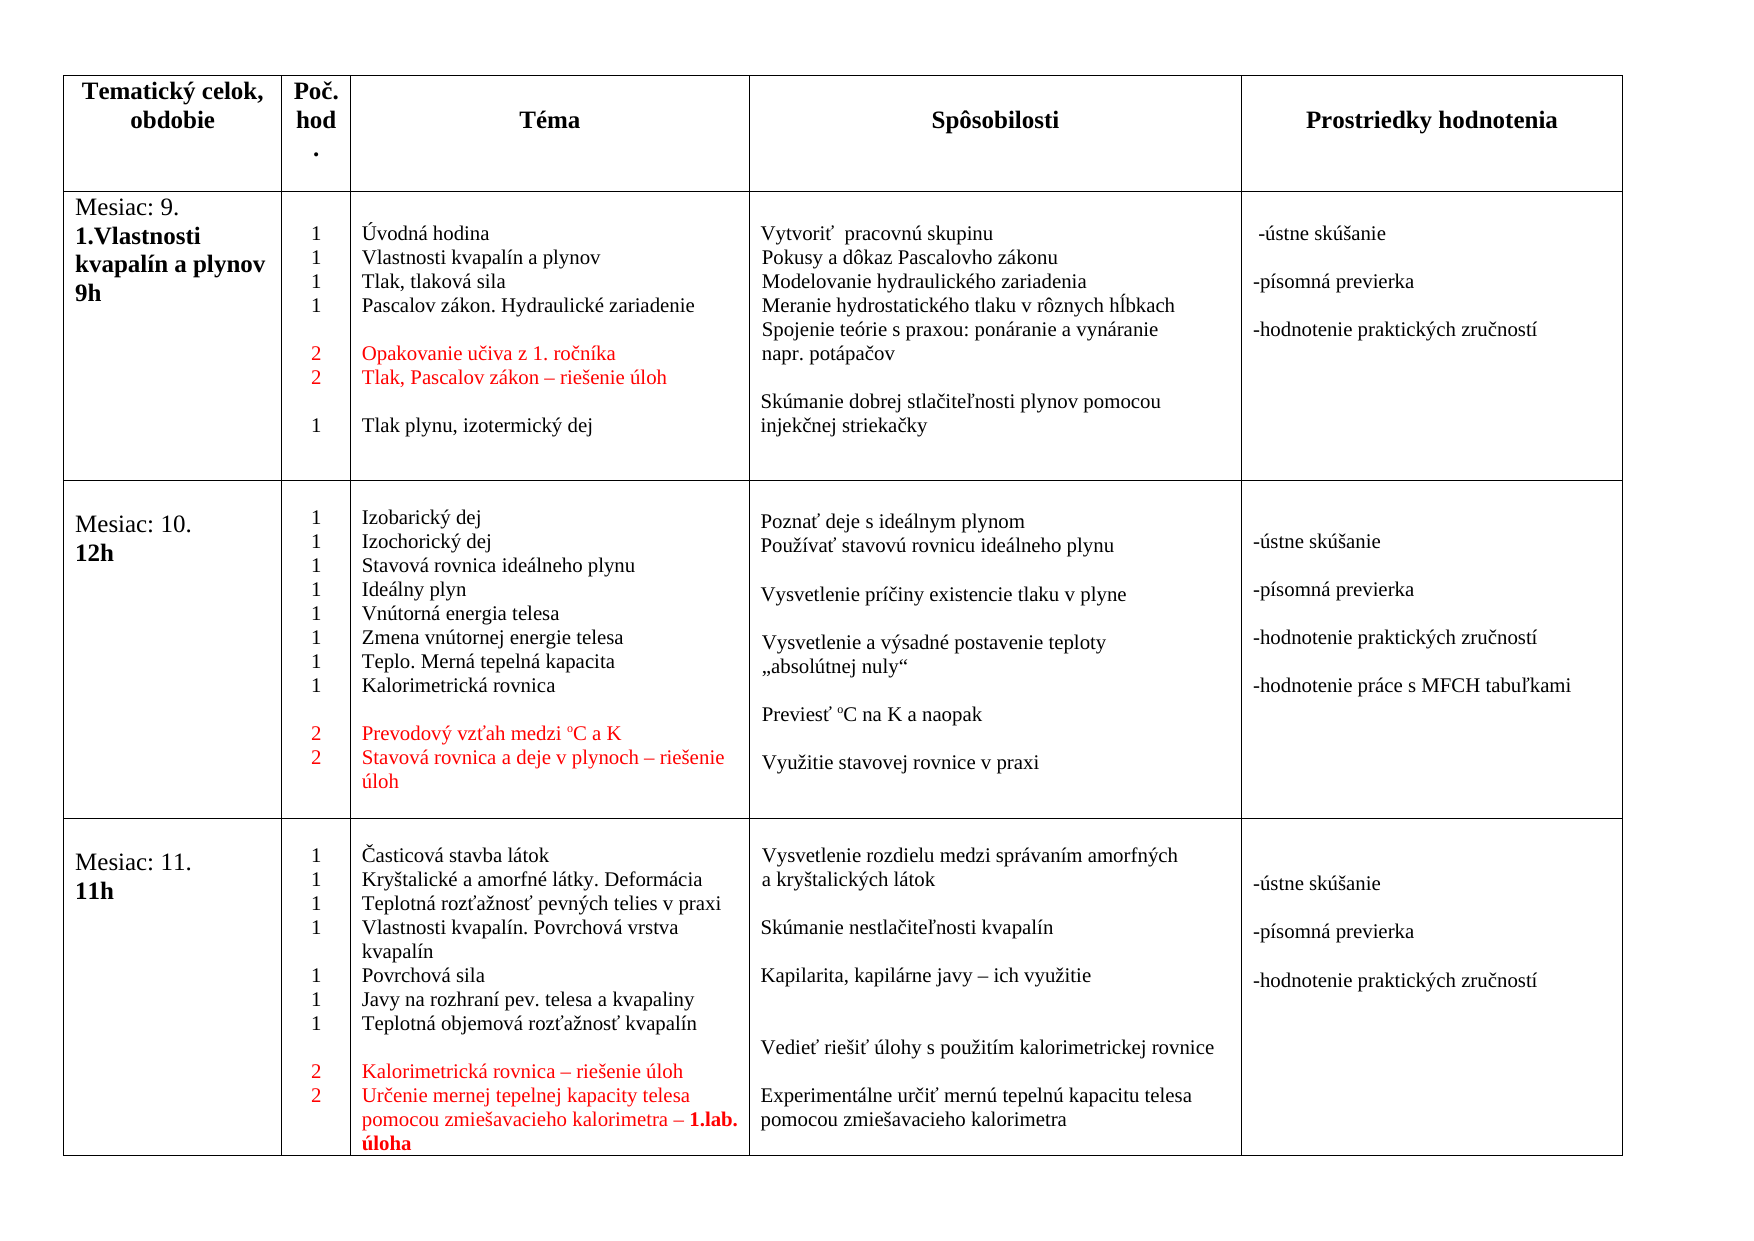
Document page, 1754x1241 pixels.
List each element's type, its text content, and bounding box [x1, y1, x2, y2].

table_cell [351, 819, 749, 1155]
table_cell Úvodná hodina Vlastnosti kvapalín a plynov Tlak, tlaková sila Pascalov zákon. Hydraulické zariadenie Opakovanie učiva z 1. ročníka Tlak, Pascalov zákon – riešenie úloh Tlak plynu, izotermický dej [351, 192, 749, 479]
table_cell -ústne skúšanie -písomná previerka -hodnotenie praktických zručností [1242, 192, 1622, 479]
table_cell Mesiac: 11. 11h [64, 819, 281, 1155]
table_cell Mesiac: 9. 1.Vlastnosti kvapalín a plynov 9h [64, 192, 281, 479]
table_cell 1 1 1 1 1 1 1 2 2 [282, 819, 350, 1155]
table_cell Vytvoriť pracovnú skupinu Pokusy a dôkaz Pascalovho zákonu Modelovanie hydraulického zariadenia Meranie hydrostatického tlaku v rôznych hĺbkach Spojenie teórie s praxou: ponáranie a vynáranie napr. potápačov Skúmanie dobrej stlačiteľnosti plynov pomocou injekčnej striekačky [750, 192, 1241, 479]
table_cell Izobarický dej Izochorický dej Stavová rovnica ideálneho plynu Ideálny plyn Vnútorná energia telesa Zmena vnútornej energie telesa Teplo. Merná tepelná kapacita Kalorimetrická rovnica Prevodový vzťah medzi oC a K Stavová rovnica a deje v plynoch – riešenie úloh [351, 481, 749, 817]
table_cell Mesiac: 10. 12h [64, 481, 281, 817]
table_cell -ústne skúšanie -písomná previerka -hodnotenie praktických zručností -hodnotenie práce s MFCH tabuľkami [1242, 481, 1622, 817]
table_cell Poznať deje s ideálnym plynom Používať stavovú rovnicu ideálneho plynu Vysvetlenie príčiny existencie tlaku v plyne Vysvetlenie a výsadné postavenie teploty „absolútnej nuly“ Previesť oC na K a naopak Využitie stavovej rovnice v praxi [750, 481, 1241, 817]
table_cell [1242, 819, 1622, 1155]
table_header Téma [351, 76, 749, 191]
table_header Tematický celok, obdobie [64, 76, 281, 191]
table_cell 1 1 1 1 2 2 1 [282, 192, 350, 479]
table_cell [750, 819, 1241, 1155]
table_header Prostriedky hodnotenia [1242, 76, 1622, 191]
table_cell 1 1 1 1 1 1 1 1 2 2 [282, 481, 350, 817]
table_header Poč. hod. [282, 76, 350, 191]
table_header Spôsobilosti [750, 76, 1241, 191]
